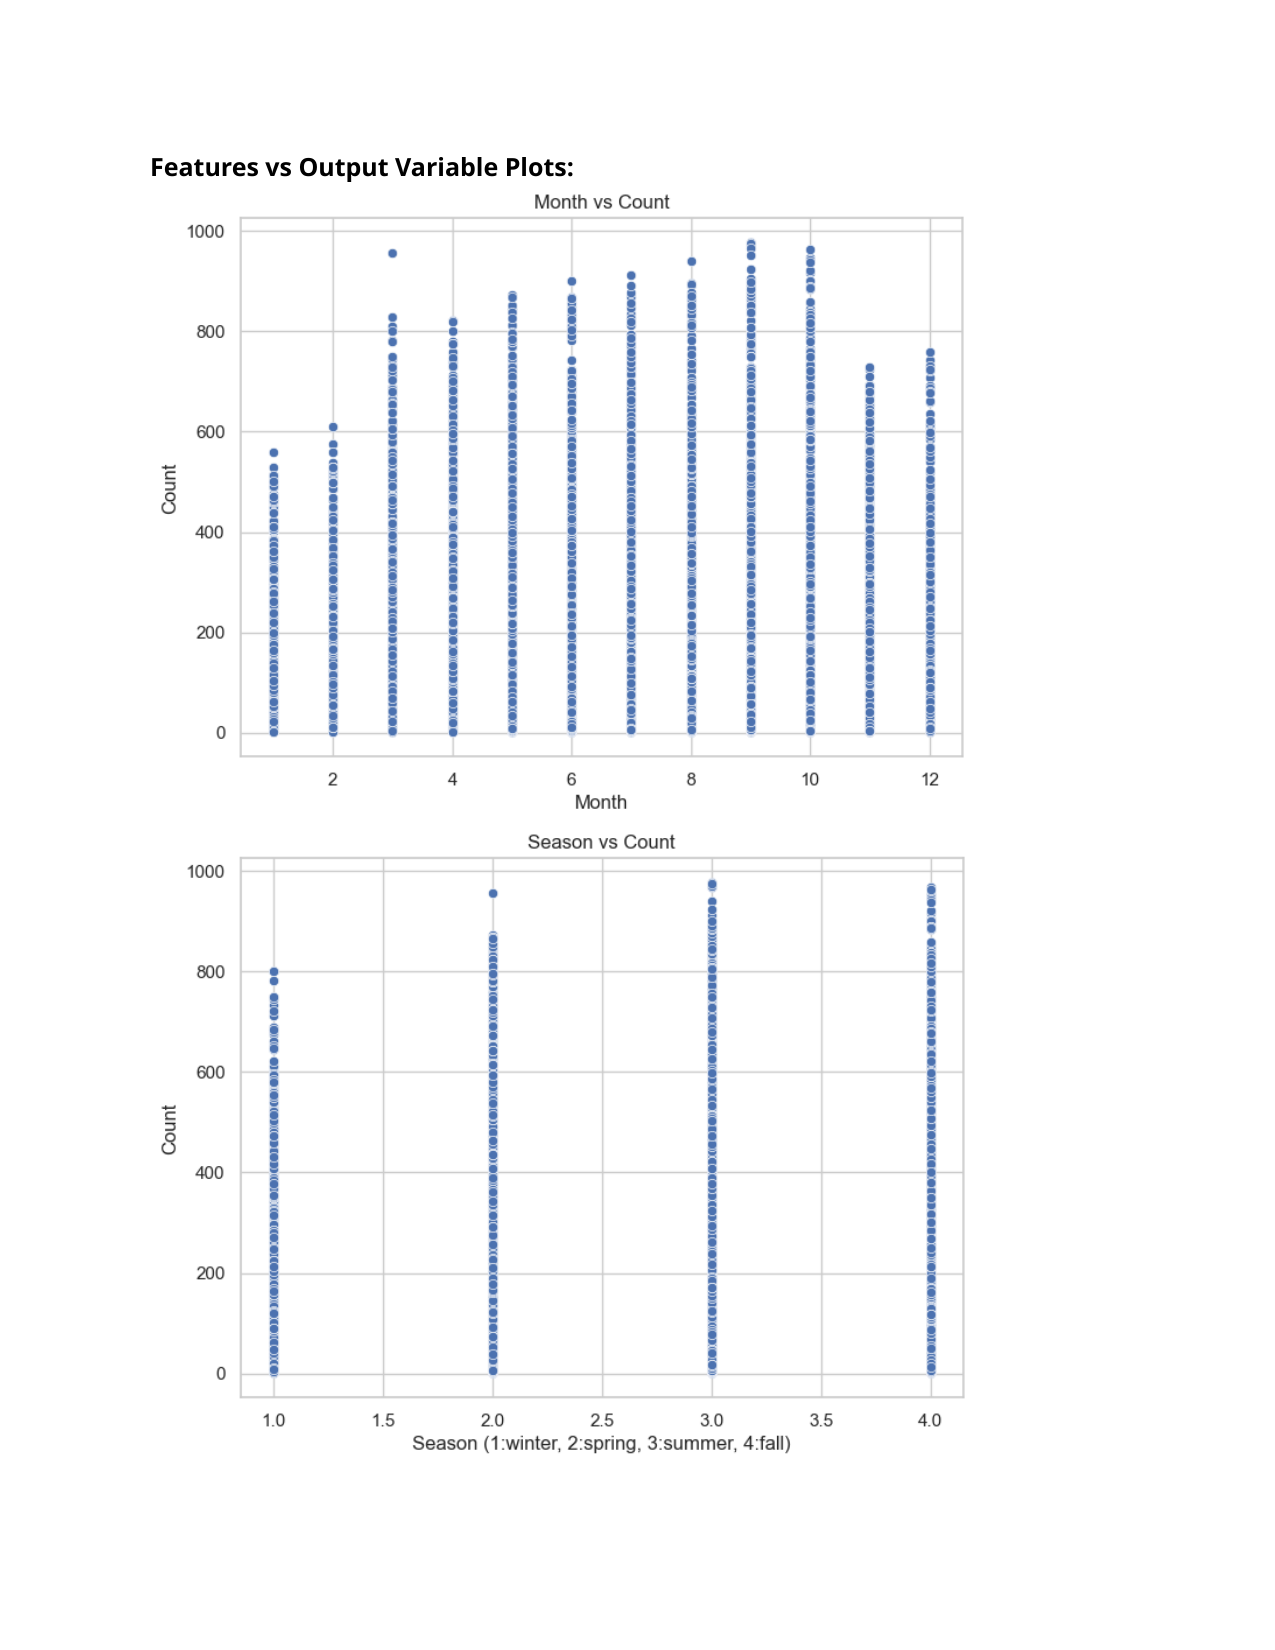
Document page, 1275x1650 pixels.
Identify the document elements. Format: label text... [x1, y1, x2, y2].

text Features vs Output Variable Plots: [150, 150, 1125, 184]
picture [150, 184, 974, 1465]
